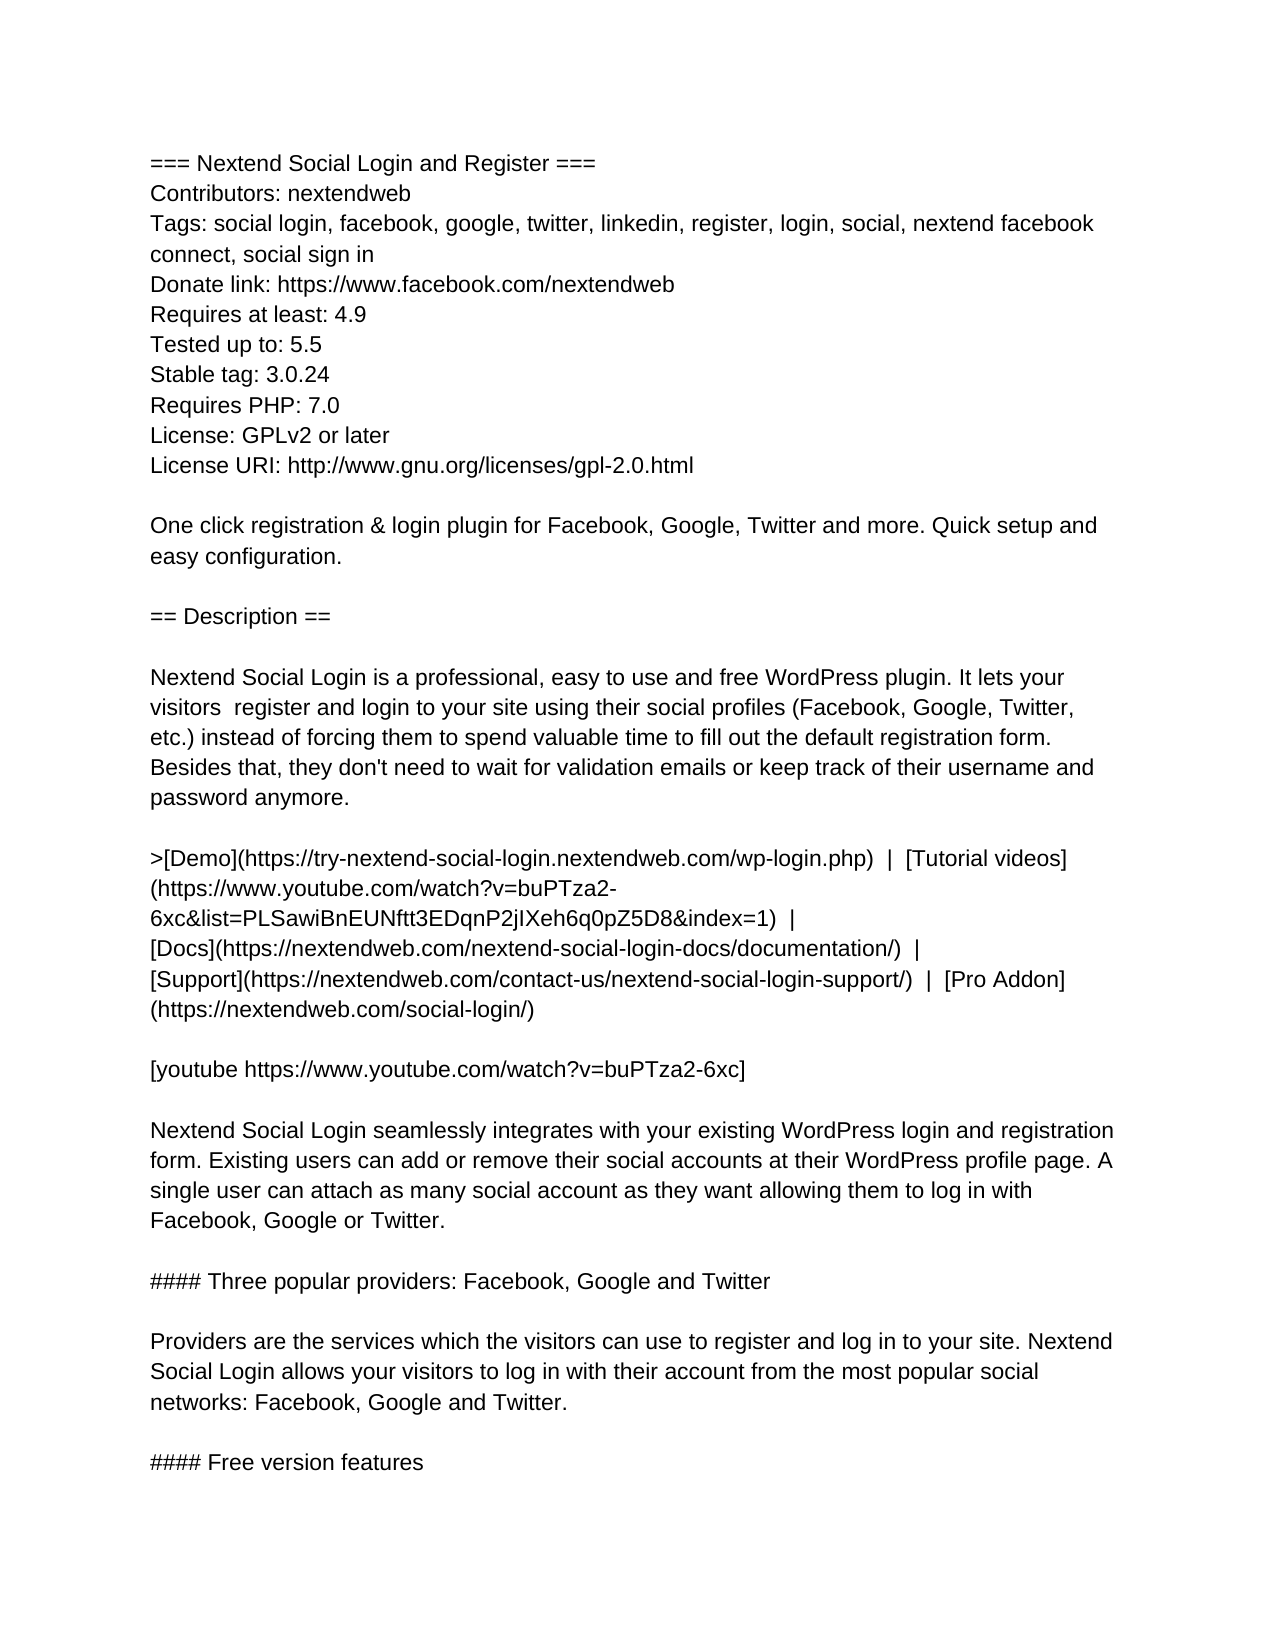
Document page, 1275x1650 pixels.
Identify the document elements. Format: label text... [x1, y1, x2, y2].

text License URI: http://www.gnu.org/licenses/gpl-2.0.html [150, 452, 1125, 478]
text #### Three popular providers: Facebook, Google and Twitter [150, 1268, 1125, 1294]
text Requires at least: 4.9 [150, 301, 1125, 327]
text [youtube https://www.youtube.com/watch?v=buPTza2-6xc] [150, 1056, 1125, 1083]
text Stable tag: 3.0.24 [150, 361, 1125, 388]
text Tested up to: 5.5 [150, 331, 1125, 358]
text Nextend Social Login seamlessly integrates with your existing WordPress login and registration form. Existing users can add or remove their social accounts at their WordPress profile page. A single user can attach as many social account as they want allowing them to log in with Facebook, Google or Twitter. [150, 1117, 1125, 1234]
text Donate link: https://www.facebook.com/nextendweb [150, 271, 1125, 297]
text License: GPLv2 or later [150, 422, 1125, 448]
text === Nextend Social Login and Register === [150, 150, 1125, 176]
text #### Free version features [150, 1449, 1125, 1475]
text Tags: social login, facebook, google, twitter, linkedin, register, login, social, nextend facebook connect, social sign in [150, 210, 1125, 267]
text One click registration & login plugin for Facebook, Google, Twitter and more. Quick setup and easy configuration. [150, 512, 1125, 569]
text Contributors: nextendweb [150, 180, 1125, 207]
text Providers are the services which the visitors can use to register and log in to your site. Nextend Social Login allows your visitors to log in with their account from the most popular social networks: Facebook, Google and Twitter. [150, 1328, 1125, 1415]
text Requires PHP: 7.0 [150, 392, 1125, 418]
text == Description == [150, 603, 1125, 629]
text >[Demo](https://try-nextend-social-login.nextendweb.com/wp-login.php) | [Tutorial videos](https://www.youtube.com/watch?v=buPTza2-6xc&list=PLSawiBnEUNftt3EDqnP2jIXeh6q0pZ5D8&index=1) | [Docs](https://nextendweb.com/nextend-social-login-docs/documentation/) | [Support](https://nextendweb.com/contact-us/nextend-social-login-support/) | [Pro Addon](https://nextendweb.com/social-login/) [150, 845, 1125, 1022]
text Nextend Social Login is a professional, easy to use and free WordPress plugin. It lets your visitors register and login to your site using their social profiles (Facebook, Google, Twitter, etc.) instead of forcing them to spend valuable time to fill out the default registration form. Besides that, they don't need to wait for validation emails or keep track of their username and password anymore. [150, 663, 1125, 811]
